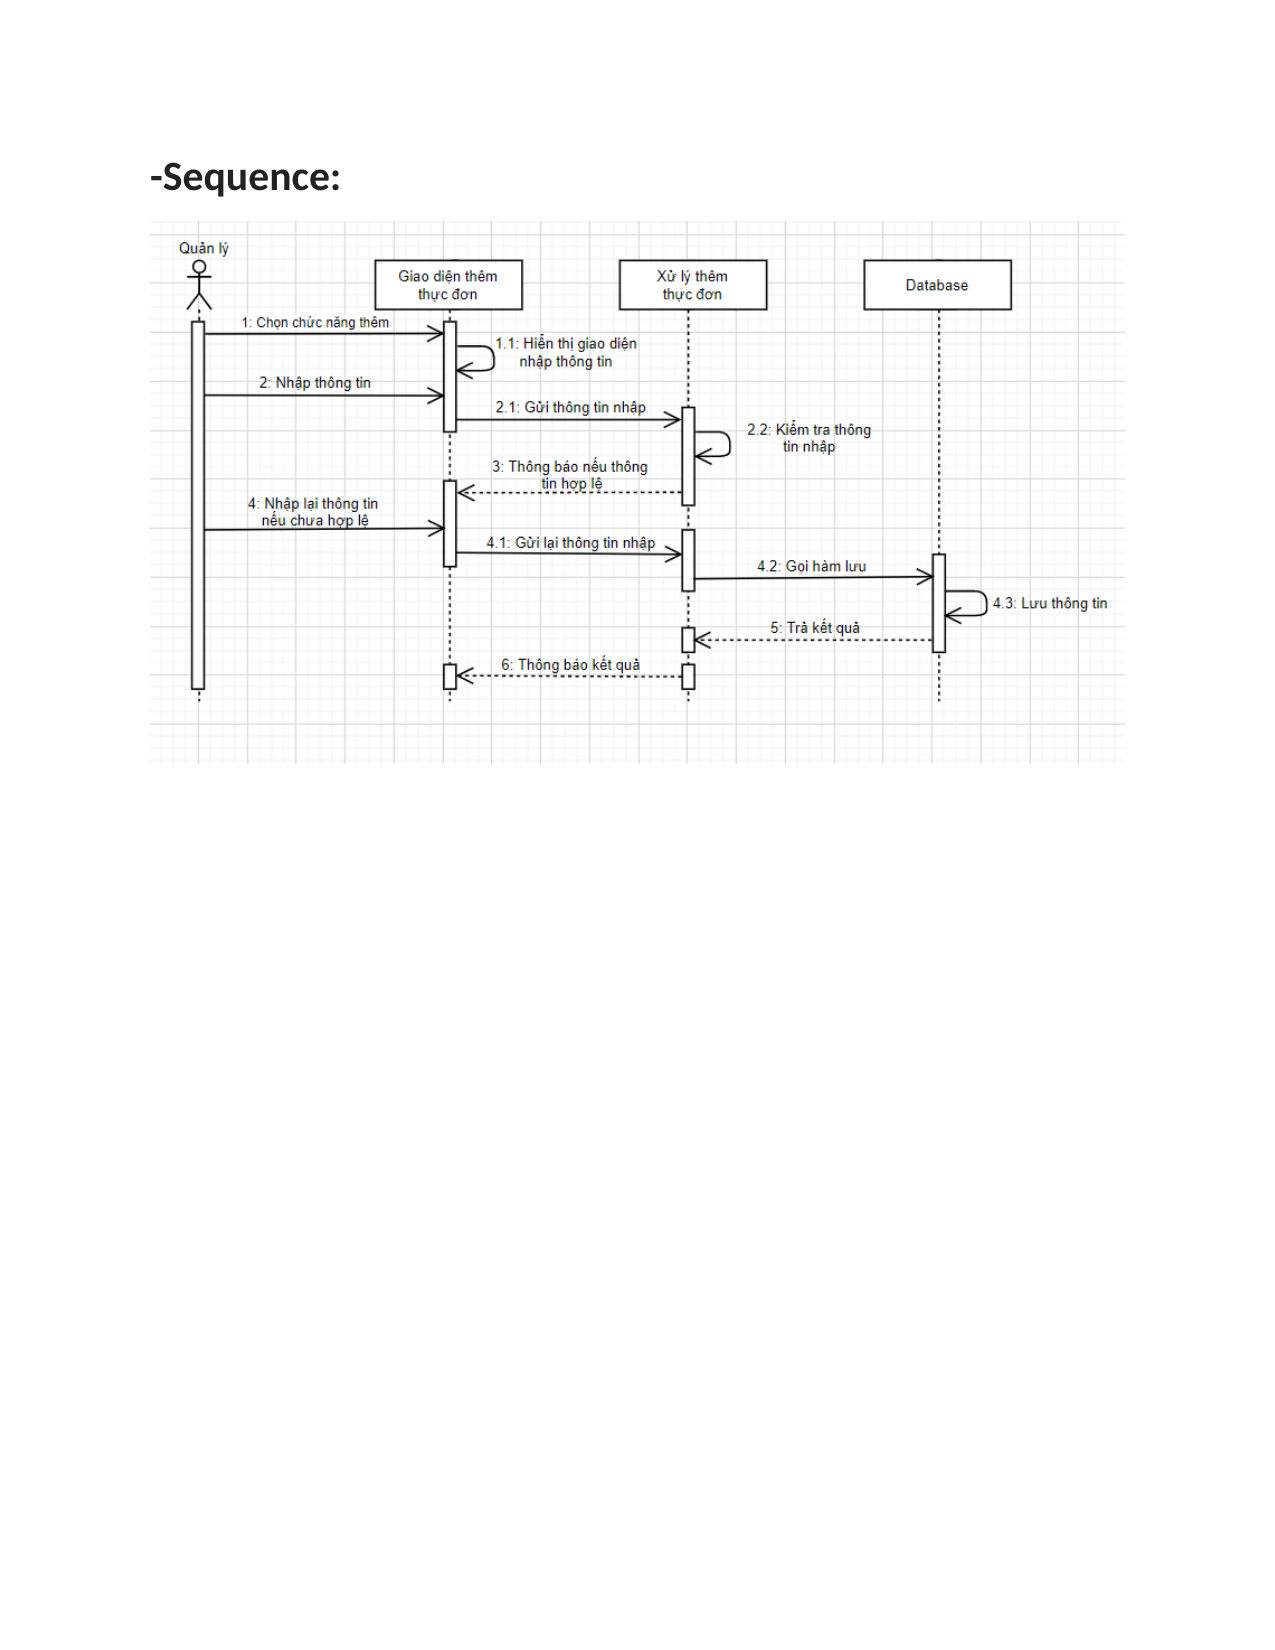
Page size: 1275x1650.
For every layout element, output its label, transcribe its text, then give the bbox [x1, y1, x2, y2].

picture [150, 221, 1125, 764]
text -Sequence: [150, 150, 1125, 201]
